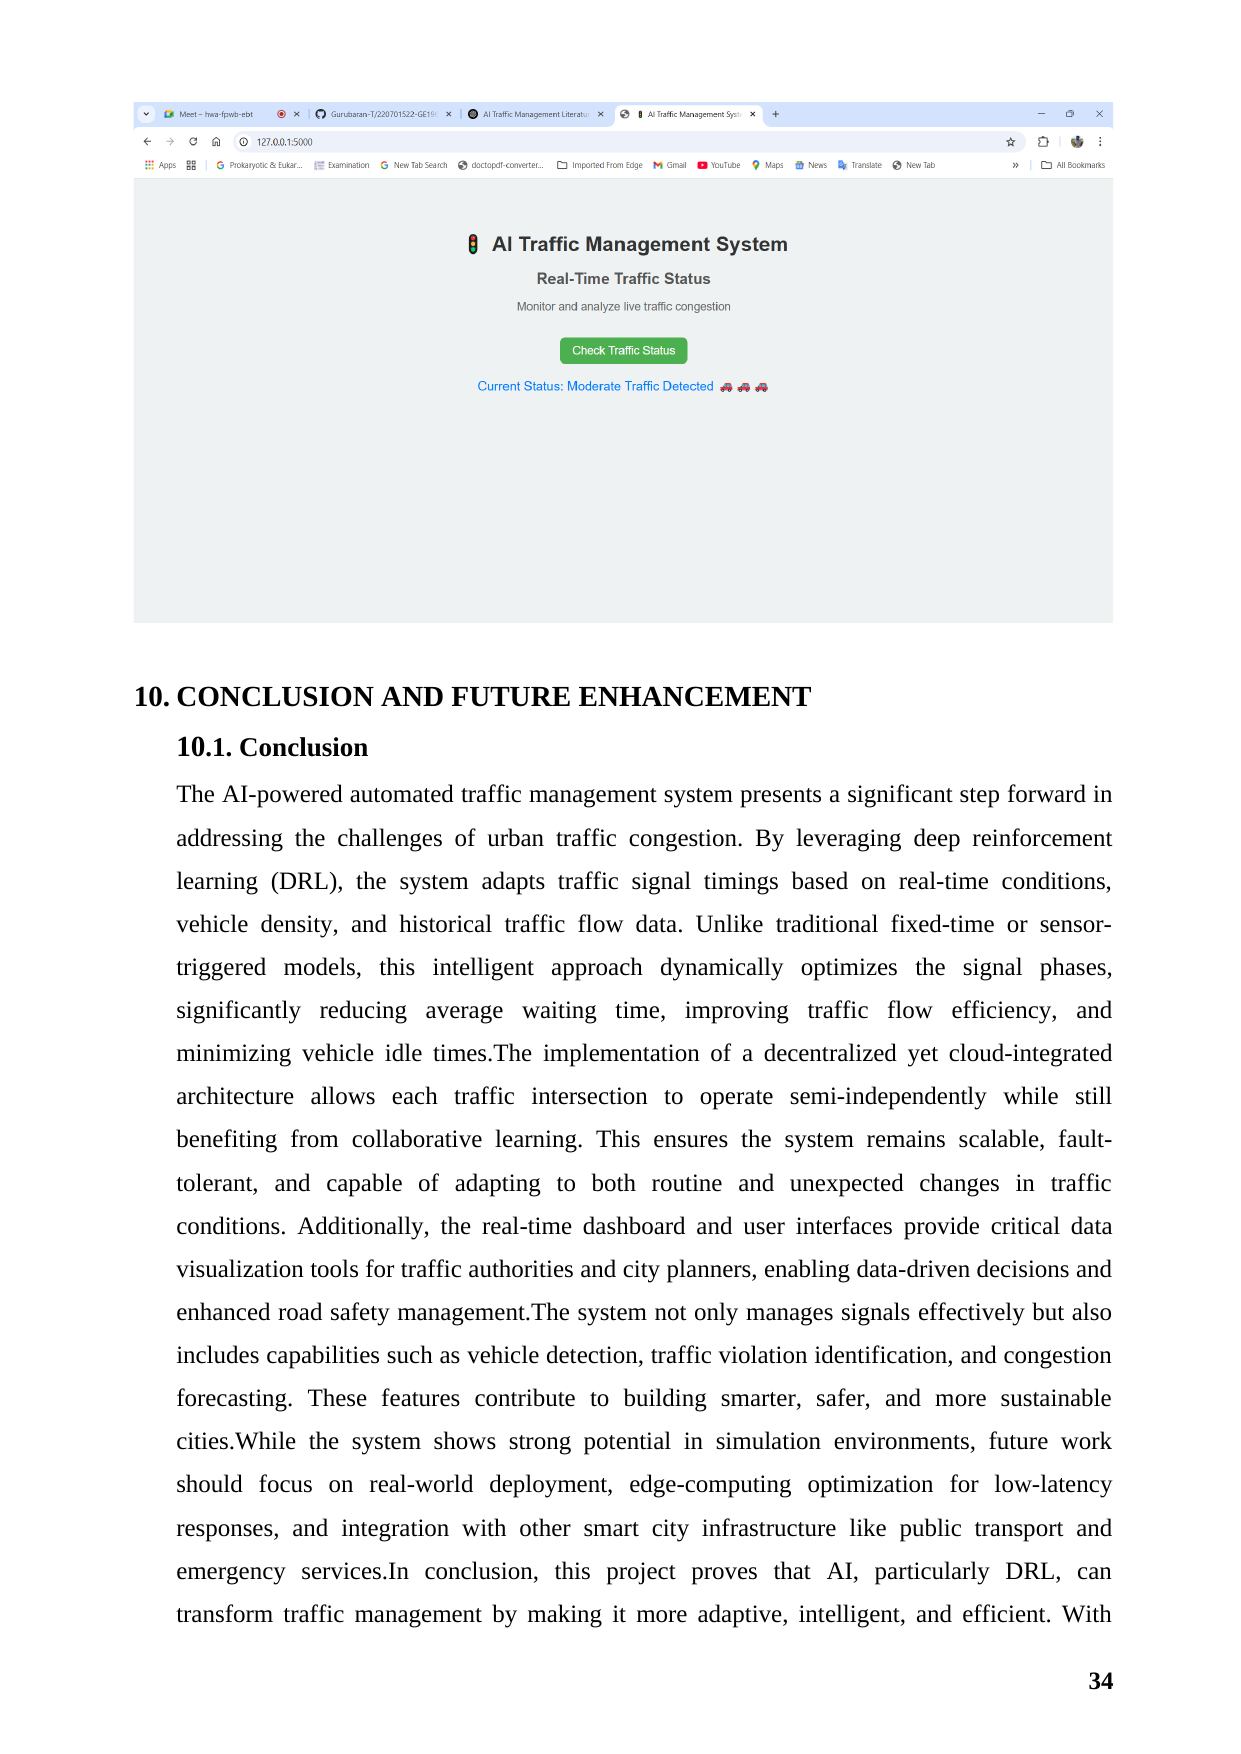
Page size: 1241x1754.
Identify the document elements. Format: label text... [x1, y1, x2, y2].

picture [133, 102, 1114, 623]
list 10.1. Conclusion [176, 729, 1113, 763]
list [176, 779, 1113, 1628]
list CONCLUSION AND FUTURE ENHANCEMENT [133, 679, 1113, 712]
